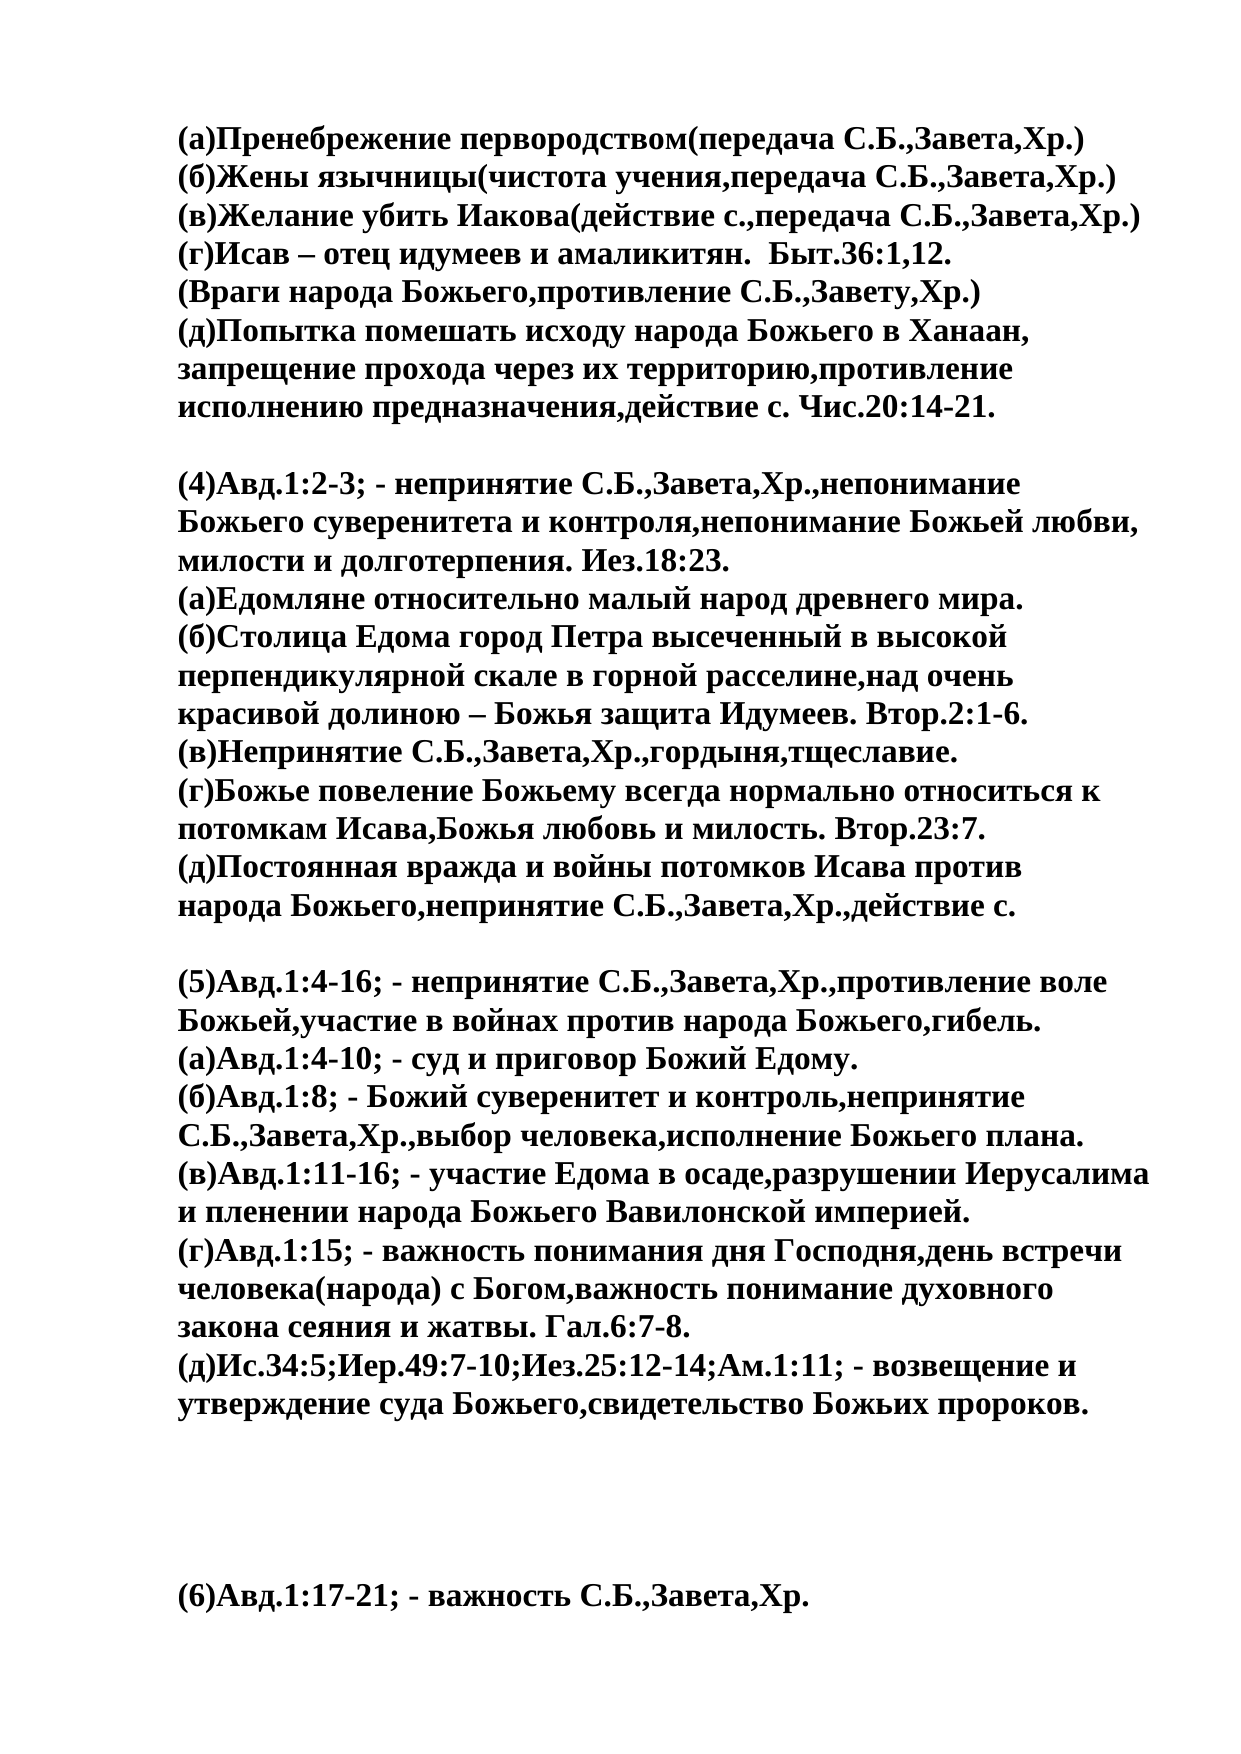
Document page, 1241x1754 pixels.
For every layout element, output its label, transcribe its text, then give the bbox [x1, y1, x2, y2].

text (д)Ис.34:5;Иер.49:7-10;Иез.25:12-14;Ам.1:11; - возвещение и [177, 1345, 1152, 1383]
text (а)Пренебрежение первородством(передача С.Б.,Завета,Хр.) [177, 118, 1152, 156]
text (4)Авд.1:2-3; - непринятие С.Б.,Завета,Хр.,непонимание [177, 463, 1152, 501]
text запрещение прохода через их территорию,противление исполнению предназначения,действие с. Чис.20:14-21. [177, 348, 1152, 425]
text перпендикулярной скале в горной расселине,над очень красивой долиною – Божья защита Идумеев. Втор.2:1-6. [177, 655, 1152, 731]
text (в)Желание убить Иакова(действие с.,передача С.Б.,Завета,Хр.) [177, 195, 1152, 233]
text (в)Авд.1:11-16; - участие Едома в осаде,разрушении Иерусалима и пленении народа Божьего Вавилонской империей. [177, 1153, 1152, 1230]
text С.Б.,Завета,Хр.,выбор человека,исполнение Божьего плана. [177, 1115, 1152, 1153]
text (Враги народа Божьего,противление С.Б.,Завету,Хр.) [177, 271, 1152, 310]
text человека(народа) с Богом,важность понимание духовного закона сеяния и жатвы. Гал.6:7-8. [177, 1268, 1152, 1345]
text (г)Исав – отец идумеев и амаликитян. Быт.36:1,12. [177, 233, 1152, 271]
text утверждение суда Божьего,свидетельство Божьих пророков. [177, 1383, 1152, 1421]
text Божьей,участие в войнах против народа Божьего,гибель. [177, 1000, 1152, 1038]
text (г)Авд.1:15; - важность понимания дня Господня,день встречи [177, 1230, 1152, 1268]
text (б)Авд.1:8; - Божий суверенитет и контроль,непринятие [177, 1076, 1152, 1115]
text (б)Столица Едома город Петра высеченный в высокой [177, 616, 1152, 655]
text Божьего суверенитета и контроля,непонимание Божьей любви, милости и долготерпения. Иез.18:23. [177, 501, 1152, 578]
text (а)Авд.1:4-10; - суд и приговор Божий Едому. [177, 1038, 1152, 1076]
text (д)Попытка помешать исходу народа Божьего в Ханаан, [177, 310, 1152, 348]
text (5)Авд.1:4-16; - непринятие С.Б.,Завета,Хр.,противление воле [177, 961, 1152, 1000]
text народа Божьего,непринятие С.Б.,Завета,Хр.,действие с. [177, 885, 1152, 923]
text (в)Непринятие С.Б.,Завета,Хр.,гордыня,тщеславие. [177, 731, 1152, 770]
text (г)Божье повеление Божьему всегда нормально относиться к потомкам Исава,Божья любовь и милость. Втор.23:7. [177, 770, 1152, 846]
text (а)Едомляне относительно малый народ древнего мира. [177, 578, 1152, 616]
text (б)Жены язычницы(чистота учения,передача С.Б.,Завета,Хр.) [177, 156, 1152, 195]
text (д)Постоянная вражда и войны потомков Исава против [177, 846, 1152, 885]
text (6)Авд.1:17-21; - важность С.Б.,Завета,Хр. [177, 1575, 1152, 1613]
